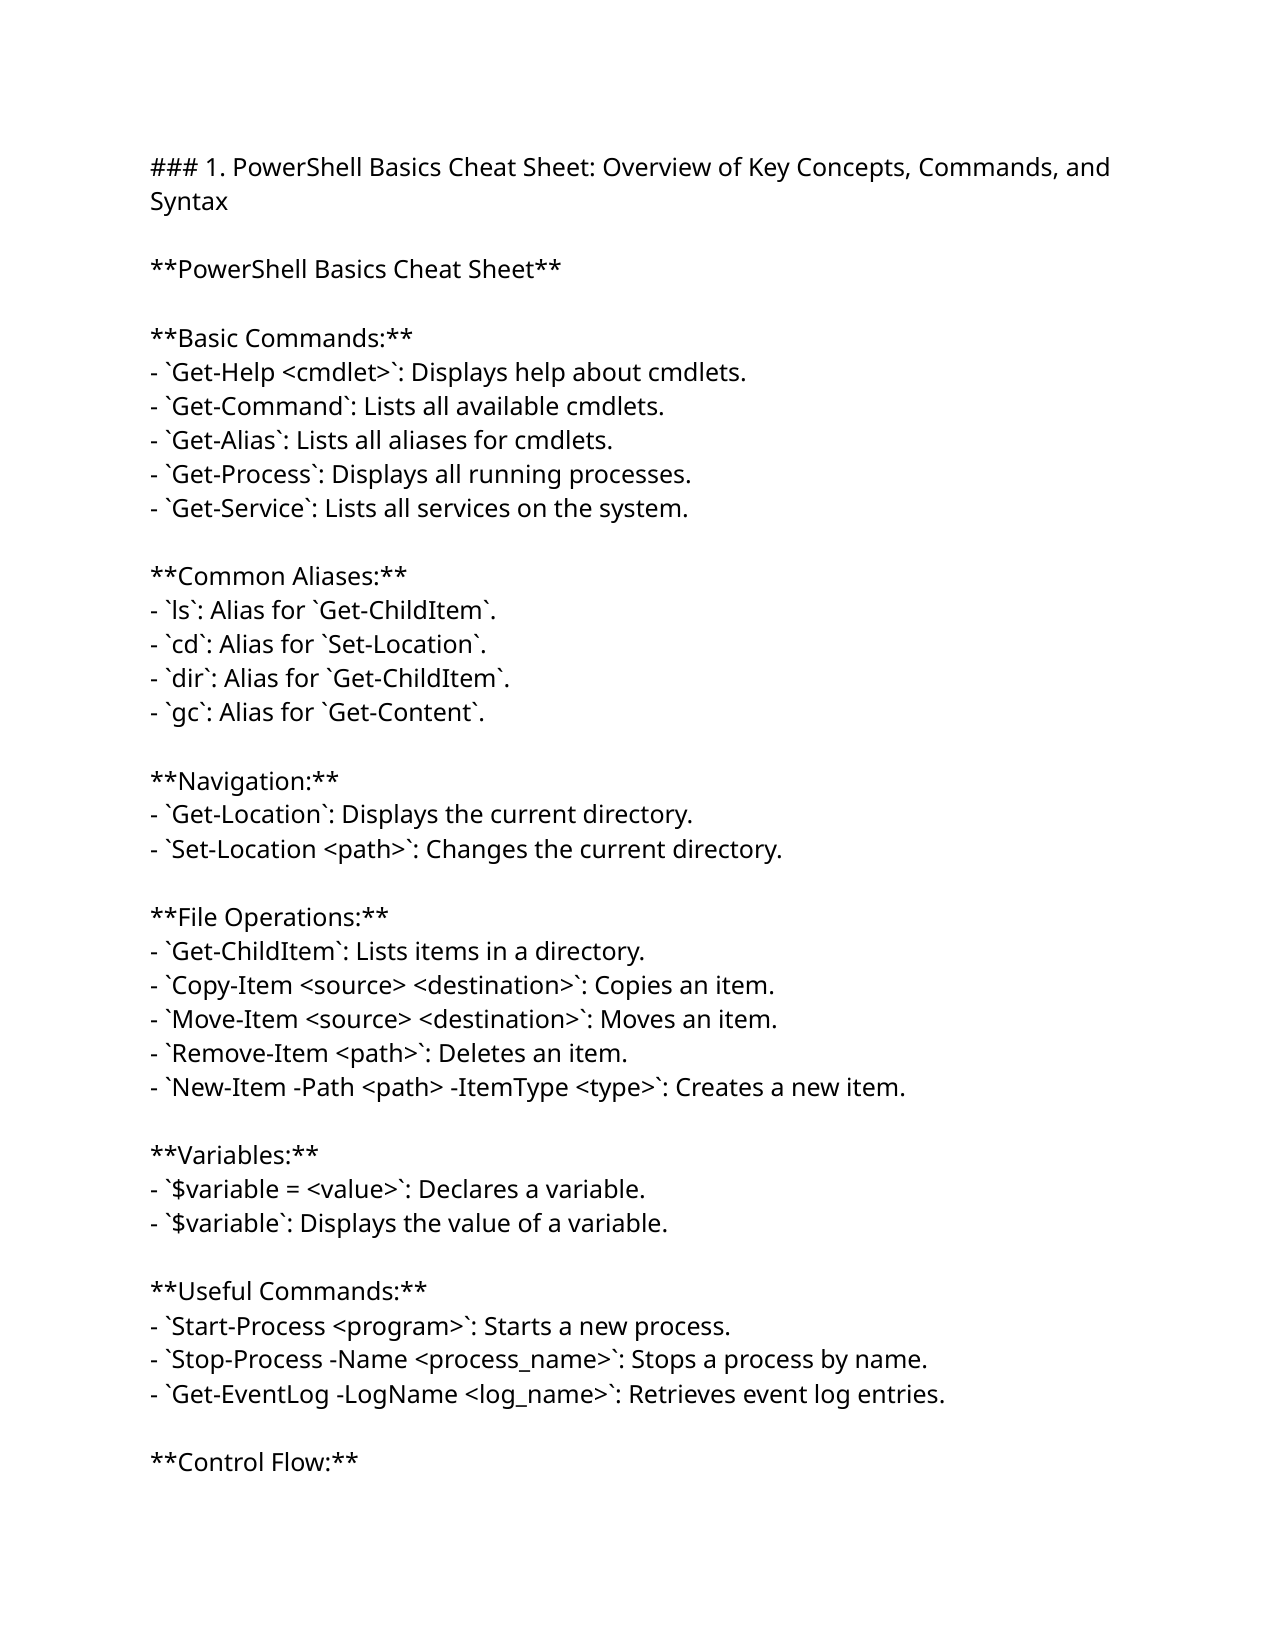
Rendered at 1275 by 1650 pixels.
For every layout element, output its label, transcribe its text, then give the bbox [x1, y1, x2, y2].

text - `Get-Process`: Displays all running processes. [150, 457, 1125, 491]
text - `Set-Location <path>`: Changes the current directory. [150, 831, 1125, 865]
text **Useful Commands:** [150, 1274, 1125, 1308]
text - `Start-Process <program>`: Starts a new process. [150, 1308, 1125, 1342]
text - `ls`: Alias for `Get-ChildItem`. [150, 593, 1125, 627]
text **Common Aliases:** [150, 559, 1125, 593]
text - `Get-Service`: Lists all services on the system. [150, 491, 1125, 525]
text - `Get-Alias`: Lists all aliases for cmdlets. [150, 422, 1125, 457]
text **PowerShell Basics Cheat Sheet** [150, 252, 1125, 286]
text - `New-Item -Path <path> -ItemType <type>`: Creates a new item. [150, 1070, 1125, 1104]
text **Control Flow:** [150, 1444, 1125, 1478]
text - `Get-Location`: Displays the current directory. [150, 797, 1125, 831]
text **Variables:** [150, 1138, 1125, 1172]
text **Basic Commands:** [150, 320, 1125, 354]
text **Navigation:** [150, 763, 1125, 797]
text - `Move-Item <source> <destination>`: Moves an item. [150, 1002, 1125, 1036]
text **File Operations:** [150, 899, 1125, 933]
text - `Remove-Item <path>`: Deletes an item. [150, 1036, 1125, 1070]
text ### 1. PowerShell Basics Cheat Sheet: Overview of Key Concepts, Commands, and Syntax [150, 150, 1125, 218]
text - `Get-Help <cmdlet>`: Displays help about cmdlets. [150, 354, 1125, 388]
text - `$variable`: Displays the value of a variable. [150, 1206, 1125, 1240]
text - `Stop-Process -Name <process_name>`: Stops a process by name. [150, 1342, 1125, 1376]
text - `Get-EventLog -LogName <log_name>`: Retrieves event log entries. [150, 1376, 1125, 1410]
text - `$variable = <value>`: Declares a variable. [150, 1172, 1125, 1206]
text - `Get-Command`: Lists all available cmdlets. [150, 388, 1125, 422]
text - `gc`: Alias for `Get-Content`. [150, 695, 1125, 729]
text - `Get-ChildItem`: Lists items in a directory. [150, 933, 1125, 967]
text - `Copy-Item <source> <destination>`: Copies an item. [150, 967, 1125, 1002]
text - `dir`: Alias for `Get-ChildItem`. [150, 661, 1125, 695]
text - `cd`: Alias for `Set-Location`. [150, 627, 1125, 661]
